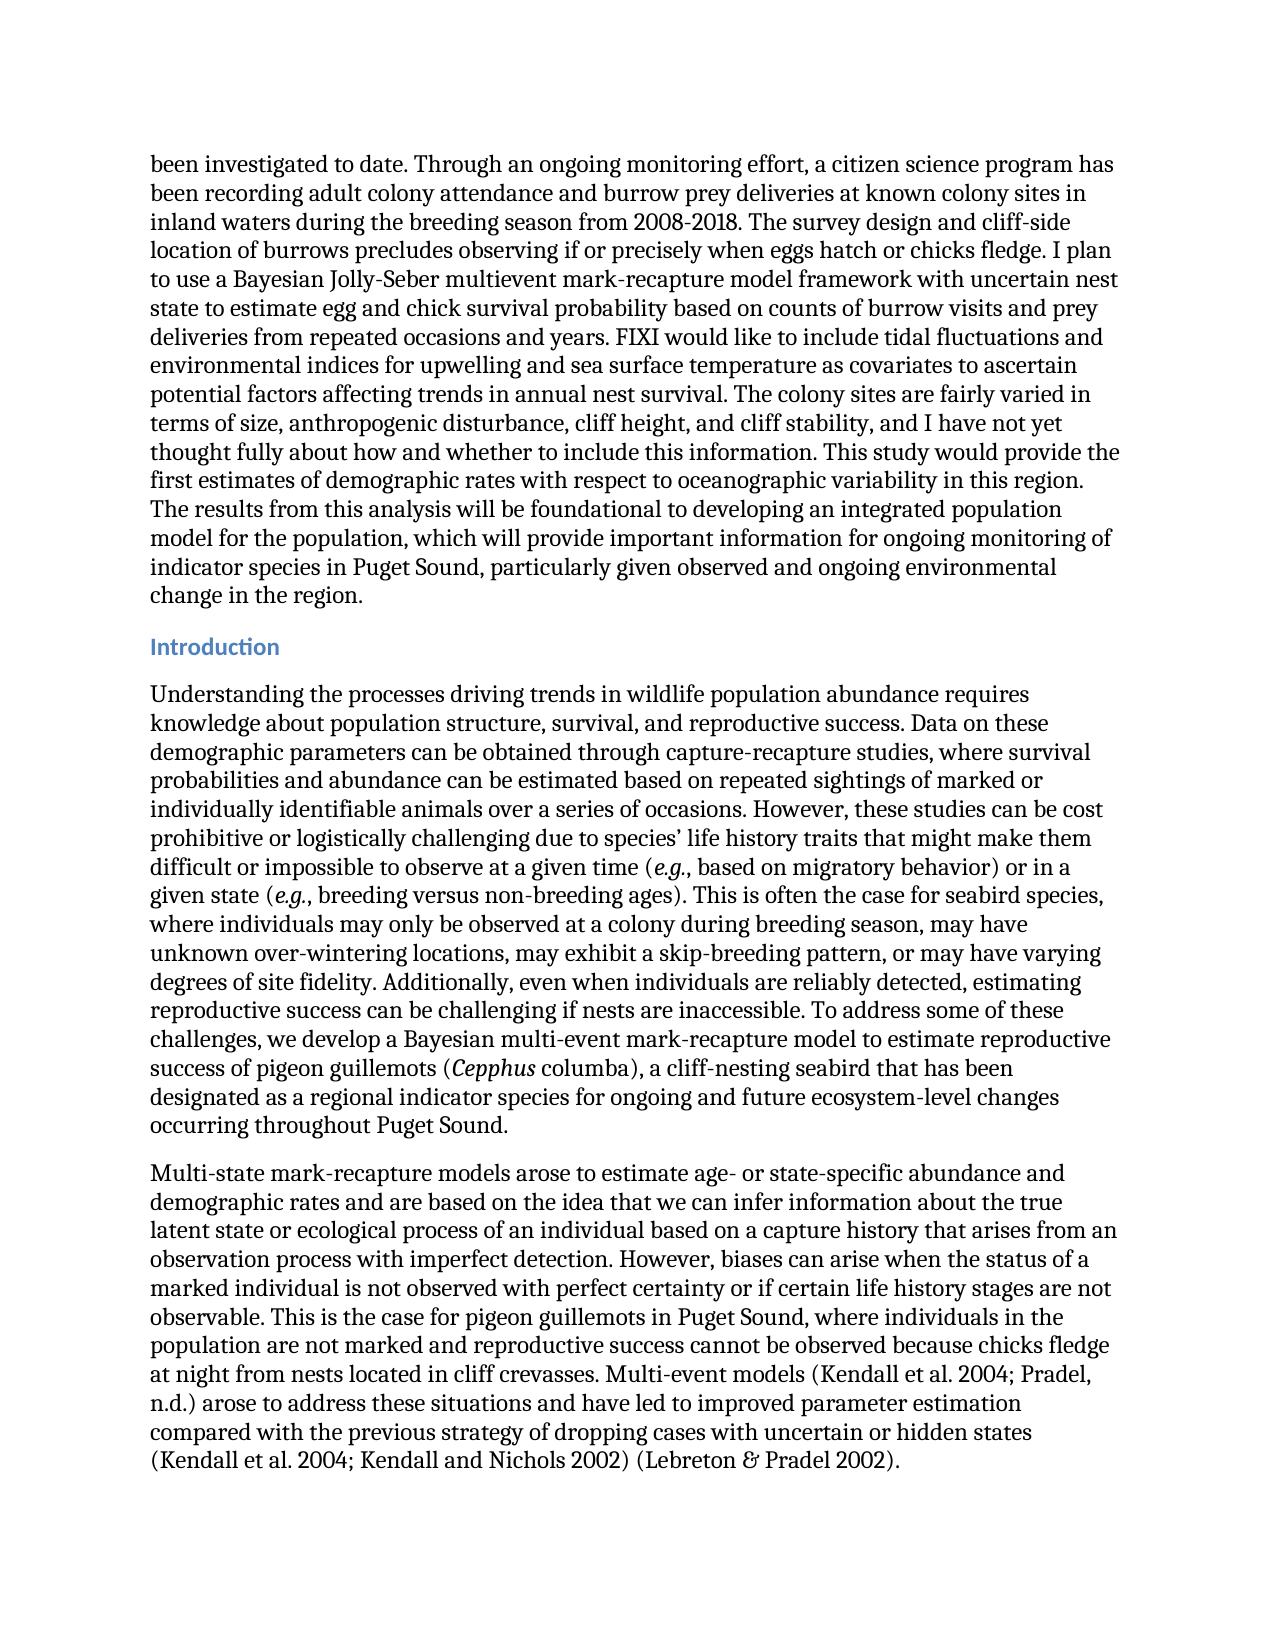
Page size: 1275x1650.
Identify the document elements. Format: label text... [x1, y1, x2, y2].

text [150, 150, 1125, 610]
subtitle Introduction [150, 631, 1125, 661]
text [150, 1159, 1125, 1475]
text Understanding the processes driving trends in wildlife population abundance requires knowledge about population structure, survival, and reproductive success. Data on these demographic parameters can be obtained through capture-recapture studies, where survival probabilities and abundance can be estimated based on repeated sightings of marked or individually identifiable animals over a series of occasions. However, these studies can be cost prohibitive or logistically challenging due to species’ life history traits that might make them difficult or impossible to observe at a given time (e.g., based on migratory behavior) or in a given state (e.g., breeding versus non-breeding ages). This is often the case for seabird species, where individuals may only be observed at a colony during breeding season, may have unknown over-wintering locations, may exhibit a skip-breeding pattern, or may have varying degrees of site fidelity. Additionally, even when individuals are reliably detected, estimating reproductive success can be challenging if nests are inaccessible. To address some of these challenges, we develop a Bayesian multi-event mark-recapture model to estimate reproductive success of pigeon guillemots (Cepphus columba), a cliff-nesting seabird that has been designated as a regional indicator species for ongoing and future ecosystem-level changes occurring throughout Puget Sound. [150, 680, 1125, 1140]
